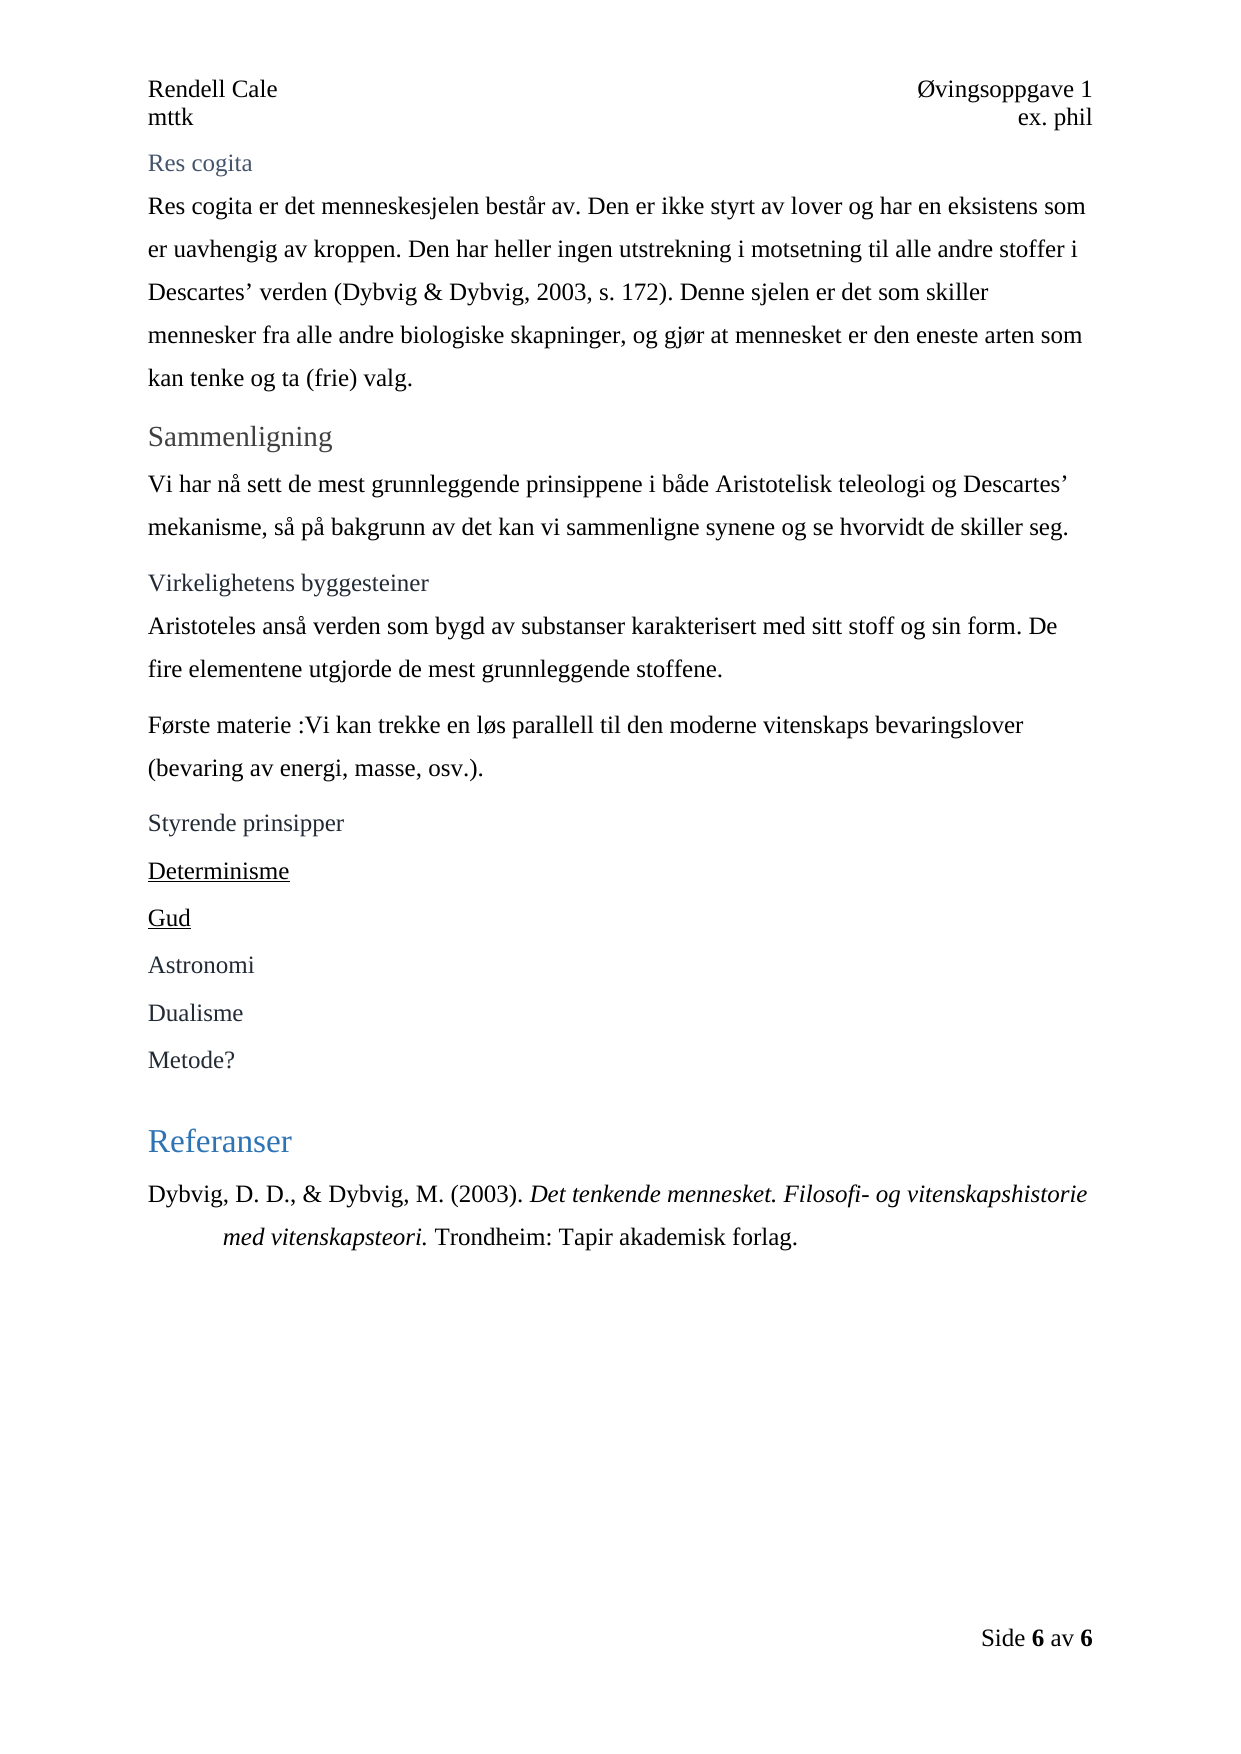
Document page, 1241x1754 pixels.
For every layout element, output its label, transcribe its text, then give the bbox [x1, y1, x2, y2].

text Aristoteles anså verden som bygd av substanser karakterisert med sitt stoff og sin form. De fire elementene utgjorde de mest grunnleggende stoffene. [148, 611, 1093, 683]
text Vi har nå sett de mest grunnleggende prinsippene i både Aristotelisk teleologi og Descartes’ mekanisme, så på bakgrunn av det kan vi sammenligne synene og se hvorvidt de skiller seg. [148, 469, 1093, 541]
subtitle Res cogita [148, 148, 1093, 176]
subtitle Virkelighetens byggesteiner [148, 568, 1093, 597]
subtitle Gud [148, 903, 1093, 932]
text Første materie :Vi kan trekke en løs parallell til den moderne vitenskaps bevaringslover (bevaring av energi, masse, osv.). [148, 710, 1093, 782]
subtitle Metode? [148, 1045, 1093, 1074]
text Res cogita er det menneskesjelen består av. Den er ikke styrt av lover og har en eksistens som er uavhengig av kroppen. Den har heller ingen utstrekning i motsetning til alle andre stoffer i Descartes’ verden . Denne sjelen er det som skiller mennesker fra alle andre biologiske skapninger, og gjør at mennesket er den eneste arten som kan tenke og ta (frie) valg. [148, 191, 1093, 392]
subtitle Astronomi [148, 950, 1093, 979]
subtitle Determinisme [148, 856, 1093, 884]
subtitle Dualisme [148, 998, 1093, 1026]
subtitle Sammenligning [148, 419, 1093, 452]
subtitle Styrende prinsipper [148, 808, 1093, 837]
